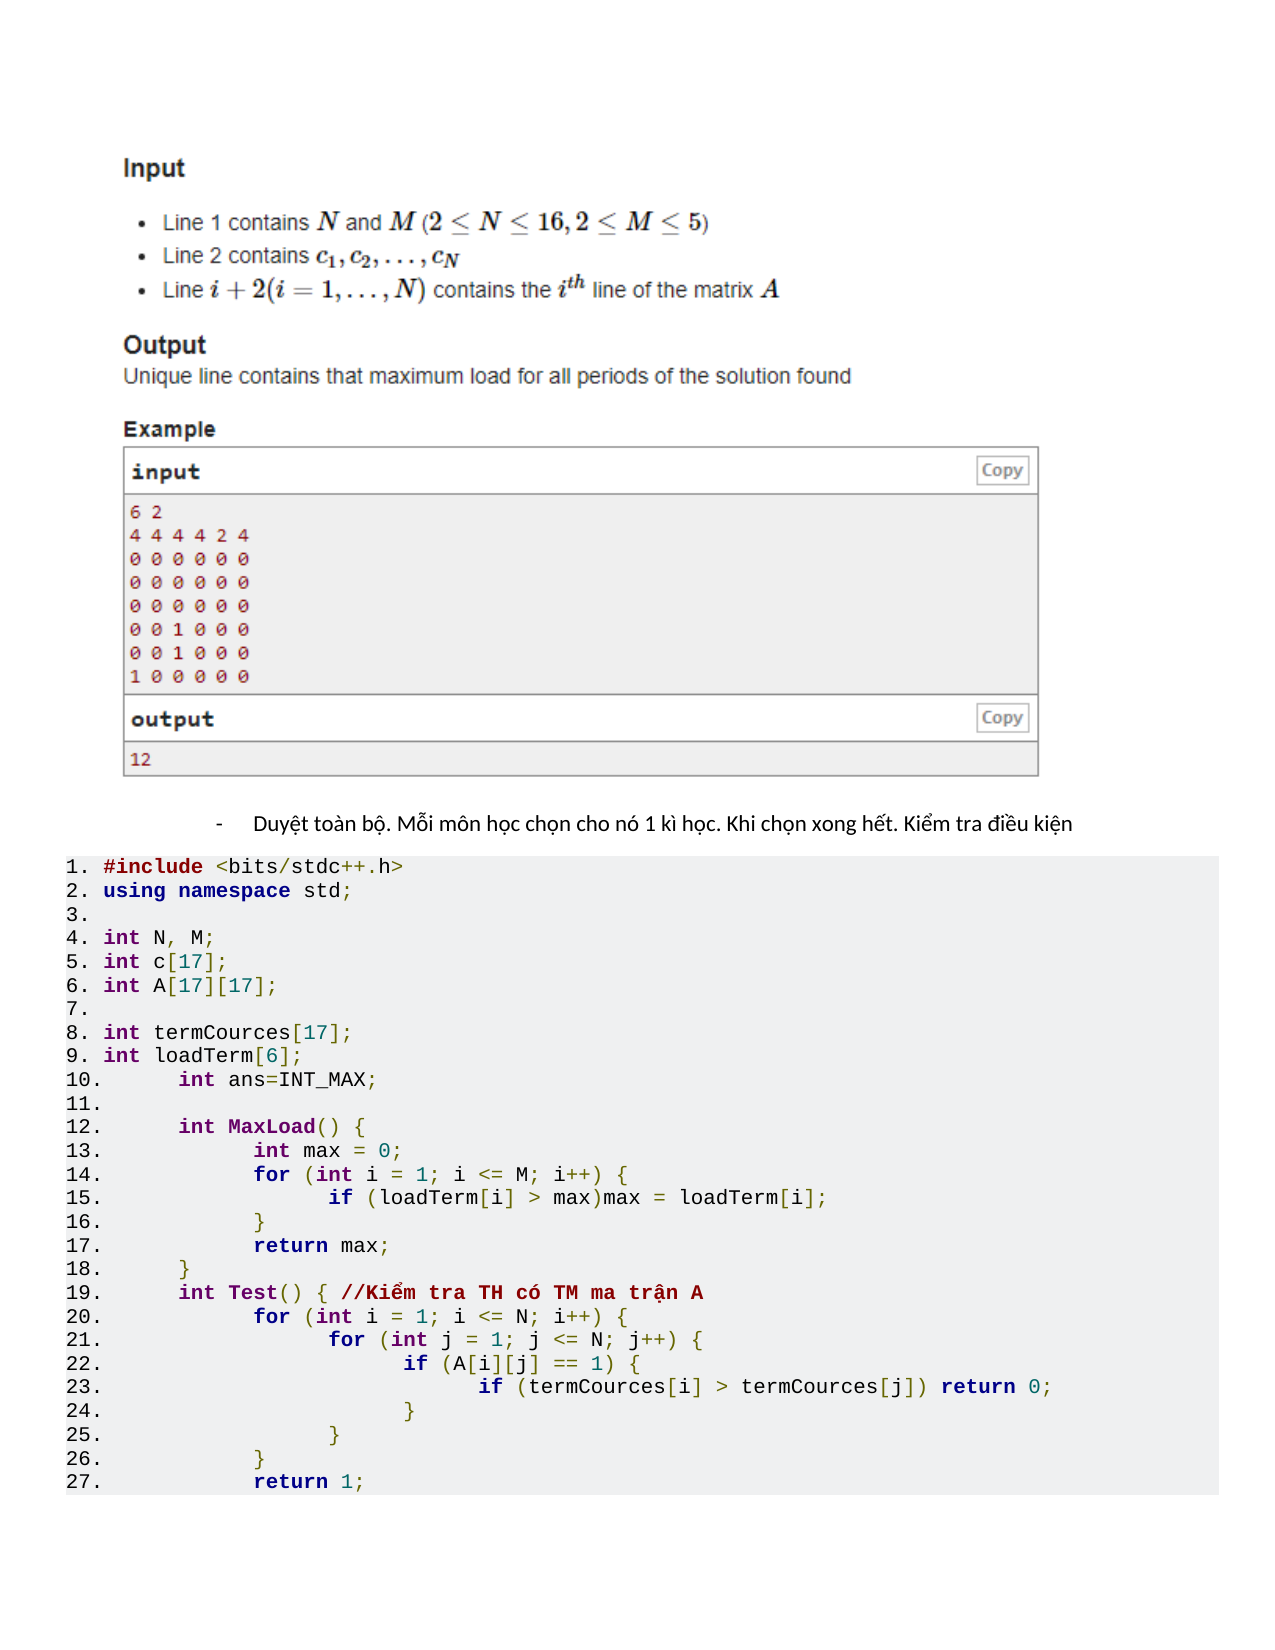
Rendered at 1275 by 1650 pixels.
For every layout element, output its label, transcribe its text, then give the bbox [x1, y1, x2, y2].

list int MaxLoad() { [66, 1116, 1219, 1140]
list int c[17]; [66, 951, 1219, 974]
list int ans=INT_MAX; [66, 1069, 1219, 1093]
list #include <bits/stdc++.h> [66, 856, 1219, 880]
list int max = 0; [66, 1140, 1219, 1164]
list } [66, 1258, 1219, 1282]
list } [66, 1211, 1219, 1235]
list int Test() { //Kiểm tra TH có TM ma trận A [66, 1282, 1219, 1306]
list if (termCources[i] > termCources[j]) return 0; [66, 1377, 1219, 1400]
list return max; [66, 1235, 1219, 1258]
list Duyệt toàn bộ. Mỗi môn học chọn cho nó 1 kì học. Khi chọn xong hết. Kiểm tra điều kiện [216, 809, 1219, 837]
list int termCources[17]; [66, 1022, 1219, 1046]
list return 1; [66, 1471, 1219, 1495]
list if (loadTerm[i] > max)max = loadTerm[i]; [66, 1187, 1219, 1211]
list if (A[i][j] == 1) { [66, 1353, 1219, 1377]
list } [66, 1424, 1219, 1447]
list int loadTerm[6]; [66, 1046, 1219, 1069]
list int N, M; [66, 927, 1219, 951]
list using namespace std; [66, 880, 1219, 904]
list for (int j = 1; j <= N; j++) { [66, 1329, 1219, 1353]
list } [66, 1447, 1219, 1471]
list for (int i = 1; i <= M; i++) { [66, 1164, 1219, 1187]
list } [66, 1400, 1219, 1424]
list for (int i = 1; i <= N; i++) { [66, 1306, 1219, 1329]
picture [103, 150, 1058, 791]
list int A[17][17]; [66, 974, 1219, 998]
